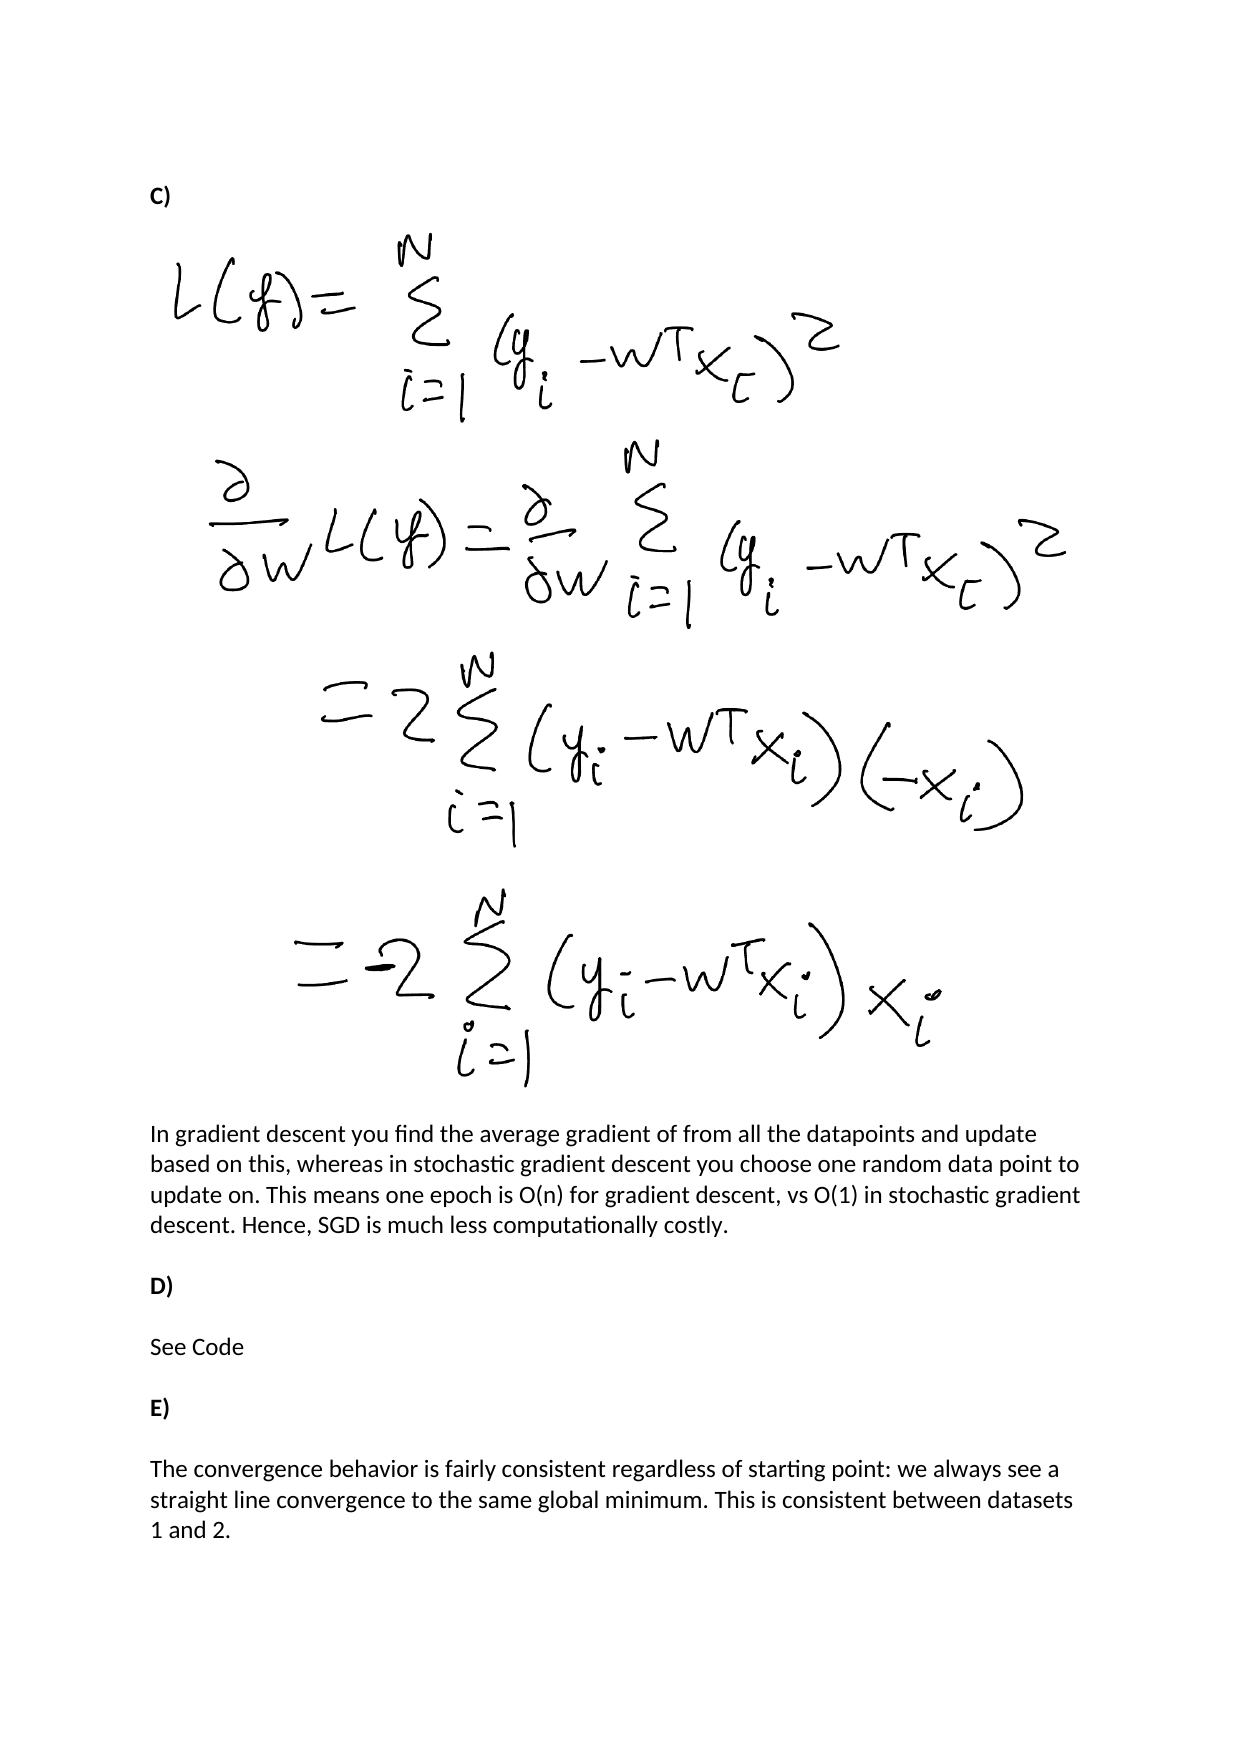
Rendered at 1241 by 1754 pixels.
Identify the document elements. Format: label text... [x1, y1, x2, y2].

text C) [150, 181, 1090, 211]
text In gradient descent you find the average gradient of from all the datapoints and update based on this, whereas in stochastic gradient descent you choose one random data point to update on. This means one epoch is O(n) for gradient descent, vs O(1) in stochastic gradient descent. Hence, SGD is much less computationally costly. [150, 1118, 1090, 1240]
text D) [150, 1271, 1090, 1301]
text The convergence behavior is fairly consistent regardless of starting point: we always see a straight line convergence to the same global minimum. This is consistent between datasets 1 and 2. [150, 1454, 1090, 1545]
picture [150, 211, 1120, 1118]
text See Code [150, 1332, 1090, 1362]
text E) [150, 1393, 1090, 1423]
